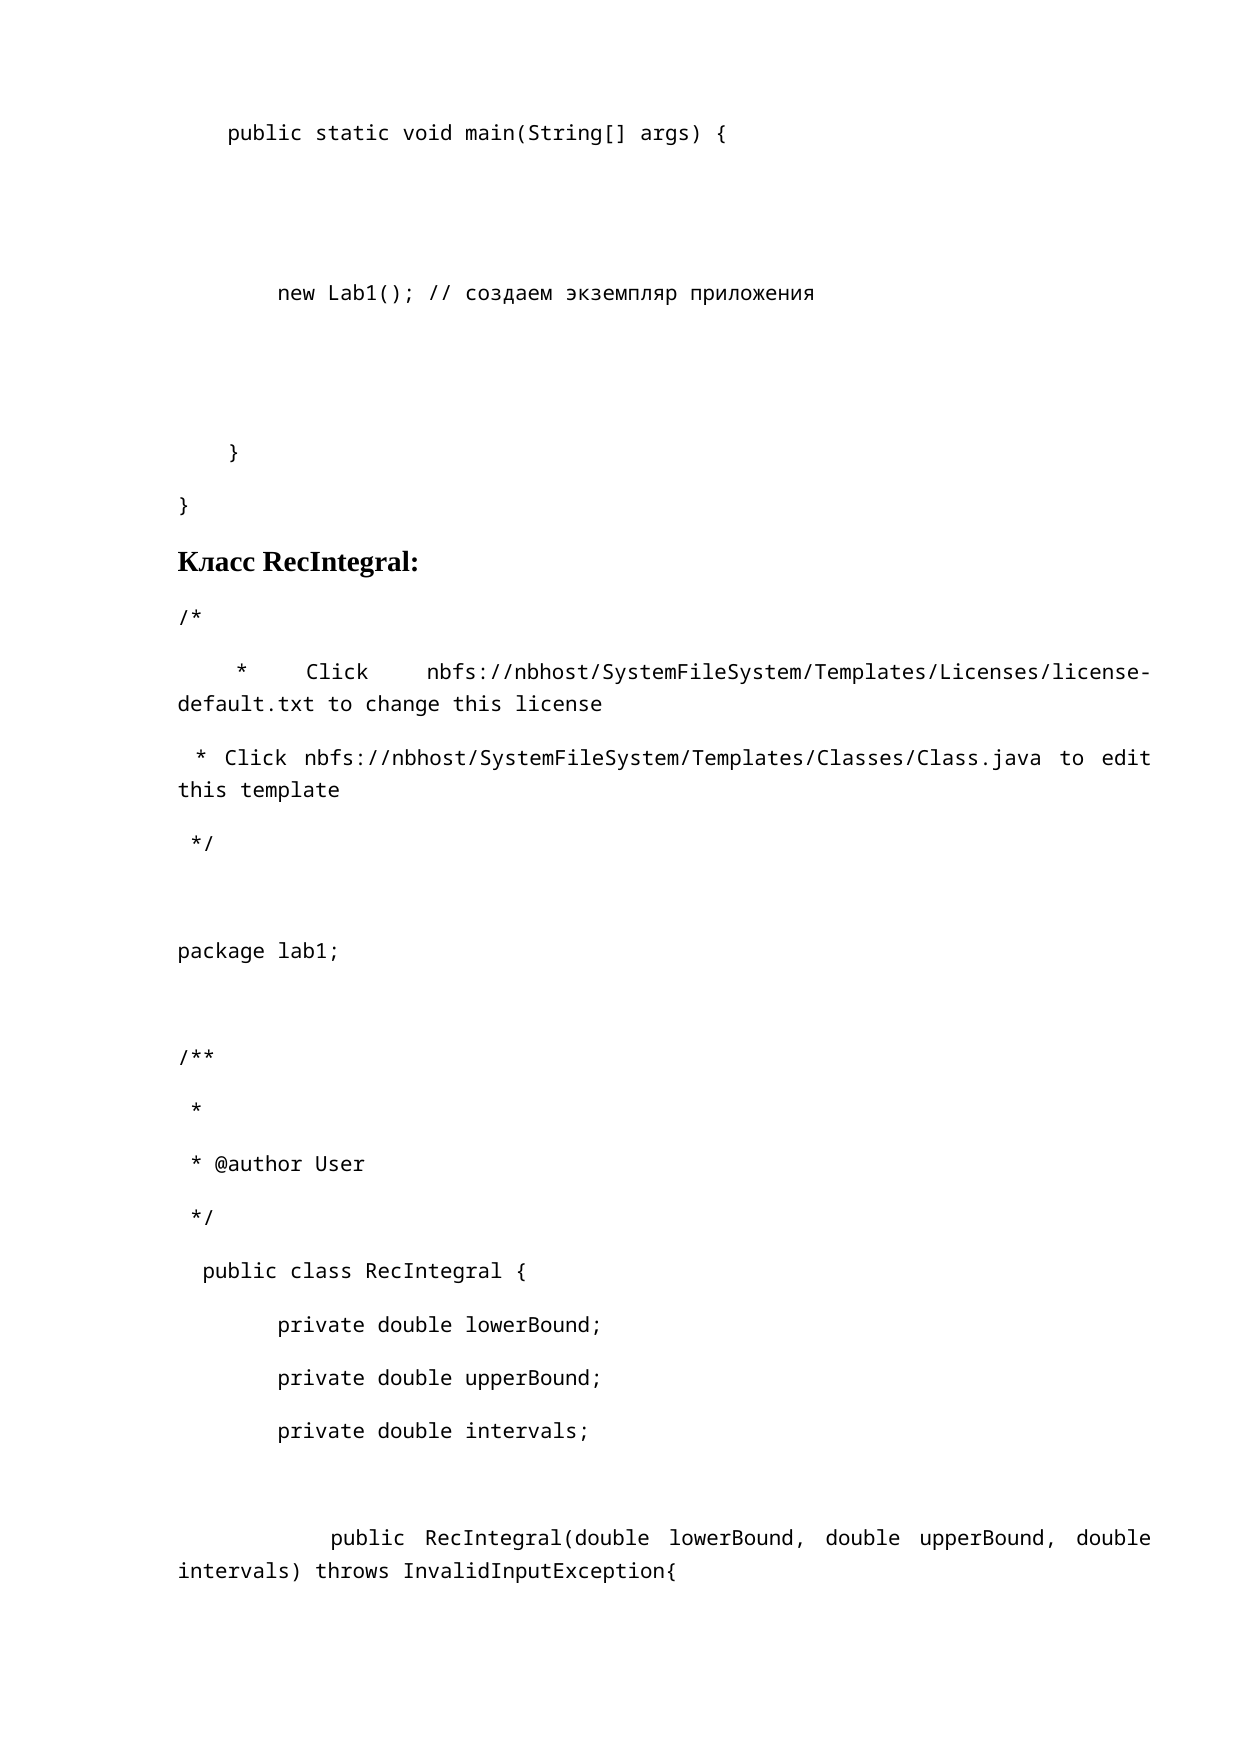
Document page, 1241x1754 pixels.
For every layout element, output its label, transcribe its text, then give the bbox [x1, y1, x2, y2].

text } [177, 491, 1152, 519]
text private double upperBound; [177, 1363, 1152, 1392]
text public RecIntegral(double lowerBound, double upperBound, double intervals) throws InvalidInputException{ [177, 1523, 1152, 1584]
text } [177, 437, 1152, 466]
text * Click nbfs://nbhost/SystemFileSystem/Templates/Licenses/license-default.txt to change this license [177, 657, 1152, 718]
text */ [177, 1203, 1152, 1231]
text /** [177, 1043, 1152, 1071]
text new Lab1(); // создаем экземпляр приложения [177, 278, 1152, 306]
text public static void main(String[] args) { [177, 118, 1152, 147]
text package lab1; [177, 936, 1152, 964]
text public class RecIntegral { [177, 1256, 1152, 1285]
text private double intervals; [177, 1417, 1152, 1445]
text Класс RecIntegral: [177, 544, 1152, 577]
text /* [177, 603, 1152, 632]
text * [177, 1096, 1152, 1124]
text private double lowerBound; [177, 1310, 1152, 1338]
text * @author User [177, 1149, 1152, 1178]
text * Click nbfs://nbhost/SystemFileSystem/Templates/Classes/Class.java to edit this template [177, 743, 1152, 804]
text */ [177, 829, 1152, 857]
